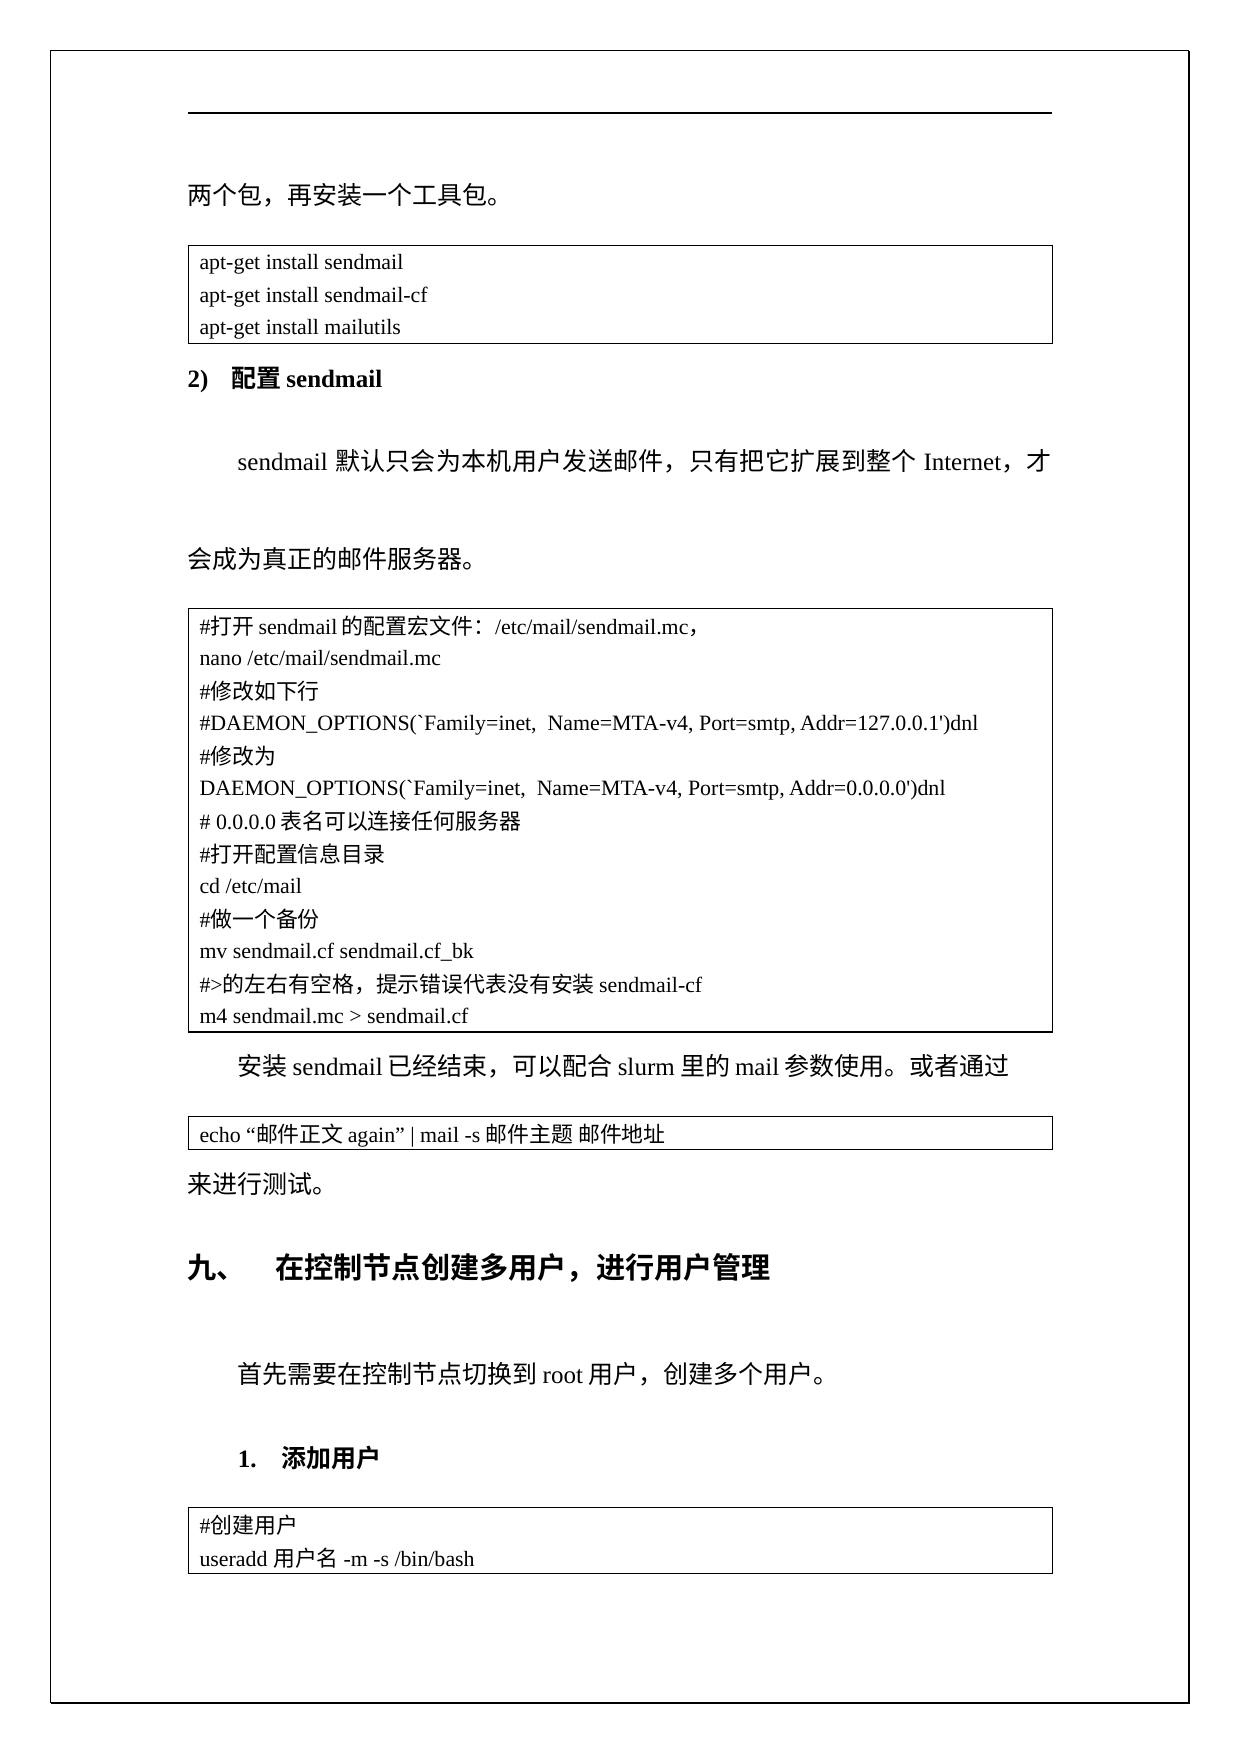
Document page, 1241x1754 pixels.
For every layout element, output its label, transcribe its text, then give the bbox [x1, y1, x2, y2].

table_header apt-get install sendmail apt-get install sendmail-cf apt-get install mailutils [189, 246, 1052, 343]
subtitle 添加用户 [238, 1424, 1052, 1489]
text 首先需要在控制节点切换到root用户，创建多个用户。 [187, 1341, 1052, 1406]
list 配置sendmail [187, 344, 1052, 409]
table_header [189, 1508, 1052, 1573]
text 来进行测试。 [187, 1150, 1052, 1215]
subtitle 在控制节点创建多用户，进行用户管理 [187, 1233, 1052, 1298]
table_header echo “邮件正文again” | mail -s 邮件主题 邮件地址 [189, 1117, 1052, 1149]
table_header #打开sendmail的配置宏文件：/etc/mail/sendmail.mc， nano /etc/mail/sendmail.mc #修改如下行 #DAEMON_OPTIONS(`Family=inet, Name=MTA-v4, Port=smtp, Addr=127.0.0.1')dnl #修改为 DAEMON_OPTIONS(`Family=inet, Name=MTA-v4, Port=smtp, Addr=0.0.0.0')dnl # 0.0.0.0表名可以连接任何服务器 #打开配置信息目录 cd /etc/mail #做一个备份 mv sendmail.cf sendmail.cf_bk #>的左右有空格，提示错误代表没有安装sendmail-cf m4 sendmail.mc > sendmail.cf [189, 609, 1052, 1031]
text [187, 161, 1052, 226]
text 安装sendmail已经结束，可以配合slurm里的mail参数使用。或者通过 [187, 1032, 1052, 1097]
text sendmail 默认只会为本机用户发送邮件，只有把它扩展到整个Internet，才会成为真正的邮件服务器。 [187, 427, 1052, 590]
